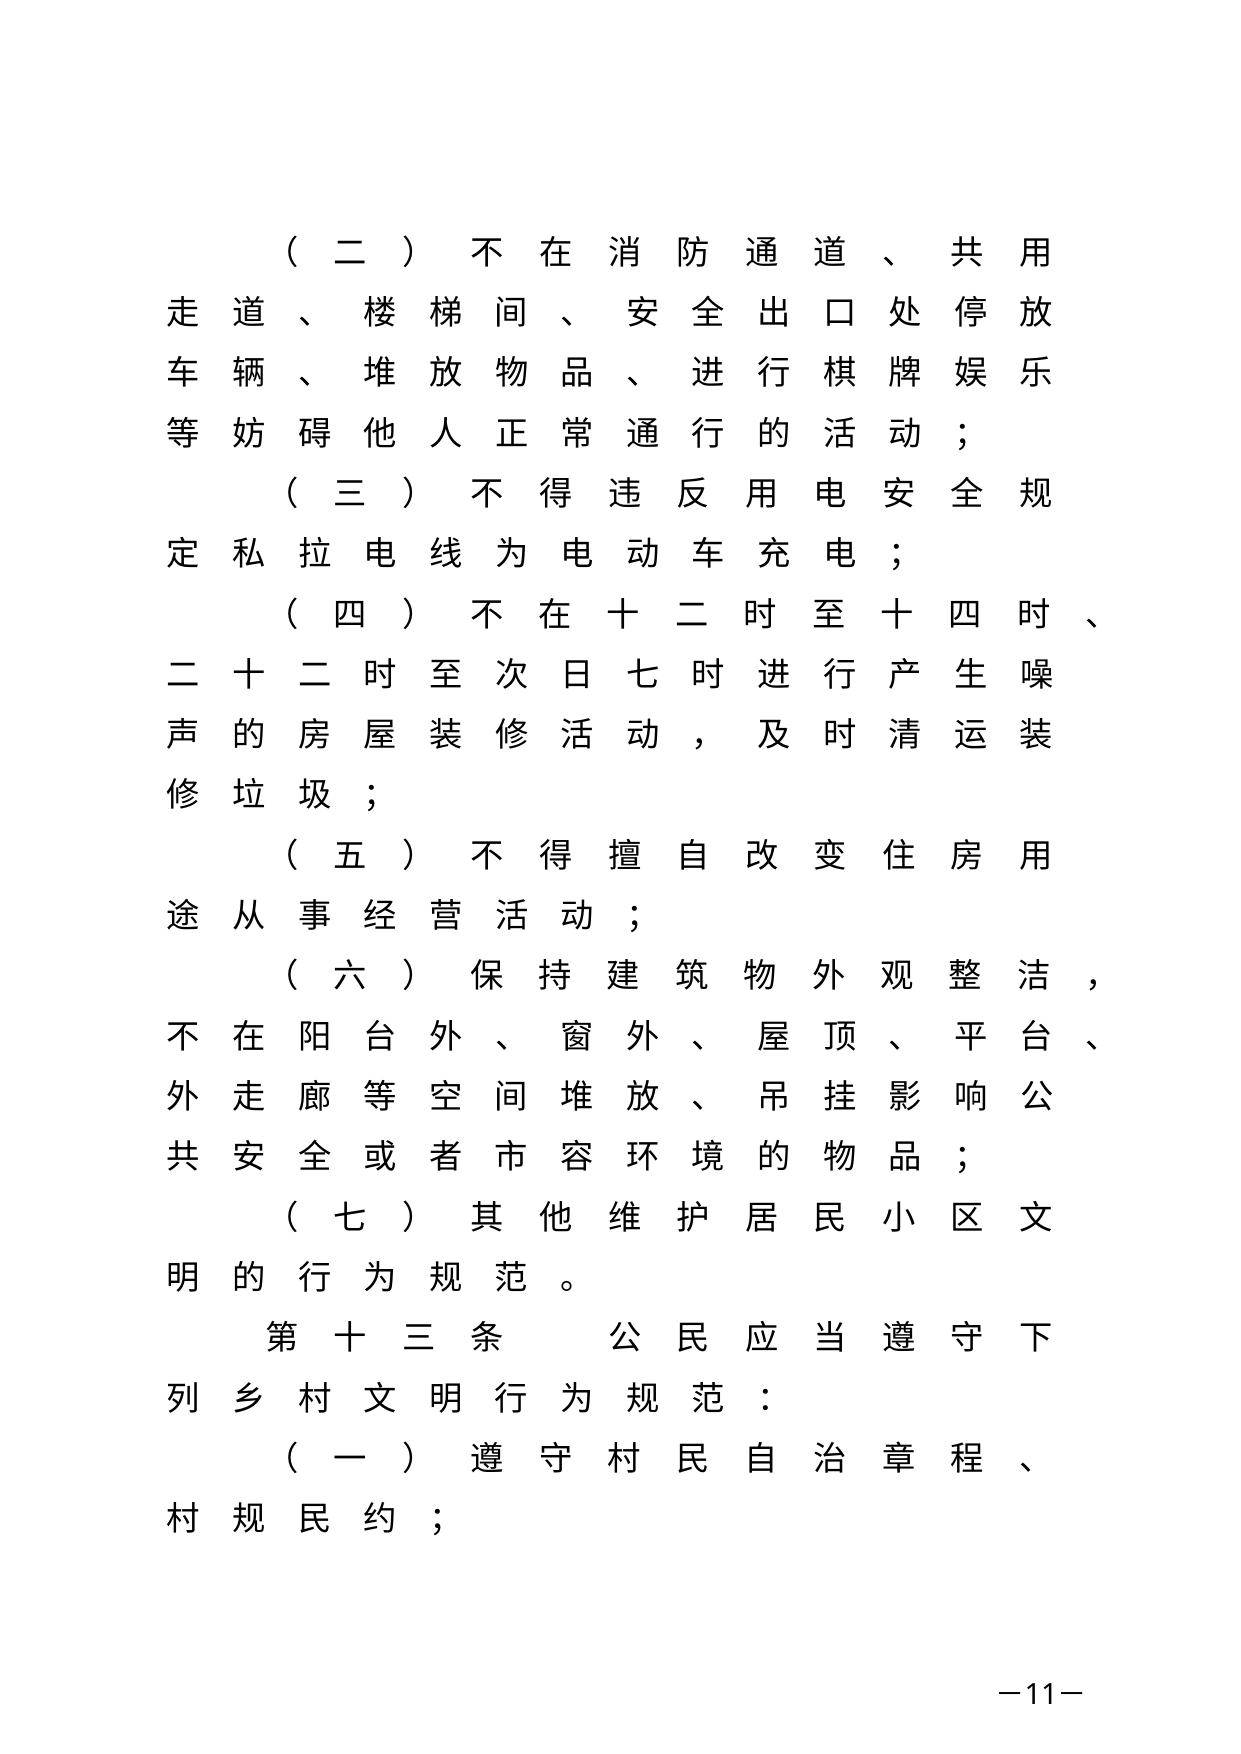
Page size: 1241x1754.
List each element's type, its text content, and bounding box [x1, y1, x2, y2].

text （二）不在消防通道、共用走道、楼梯间、安全出口处停放车辆、堆放物品、进行棋牌娱乐等妨碍他人正常通行的活动； [167, 219, 1085, 461]
text （七）其他维护居民小区文明的行为规范。 [167, 1184, 1085, 1305]
text （三）不得违反用电安全规定私拉电线为电动车充电； [167, 461, 1085, 581]
text （五）不得擅自改变住房用途从事经营活动； [167, 822, 1085, 943]
text （四）不在十二时至十四时、二十二时至次日七时进行产生噪声的房屋装修活动，及时清运装修垃圾； [167, 581, 1085, 822]
text 第十三条 公民应当遵守下列乡村文明行为规范： [167, 1305, 1085, 1426]
text （一）遵守村民自治章程、村规民约； [167, 1426, 1085, 1546]
text （六）保持建筑物外观整洁，不在阳台外、窗外、屋顶、平台、外走廊等空间堆放、吊挂影响公共安全或者市容环境的物品； [167, 943, 1085, 1184]
